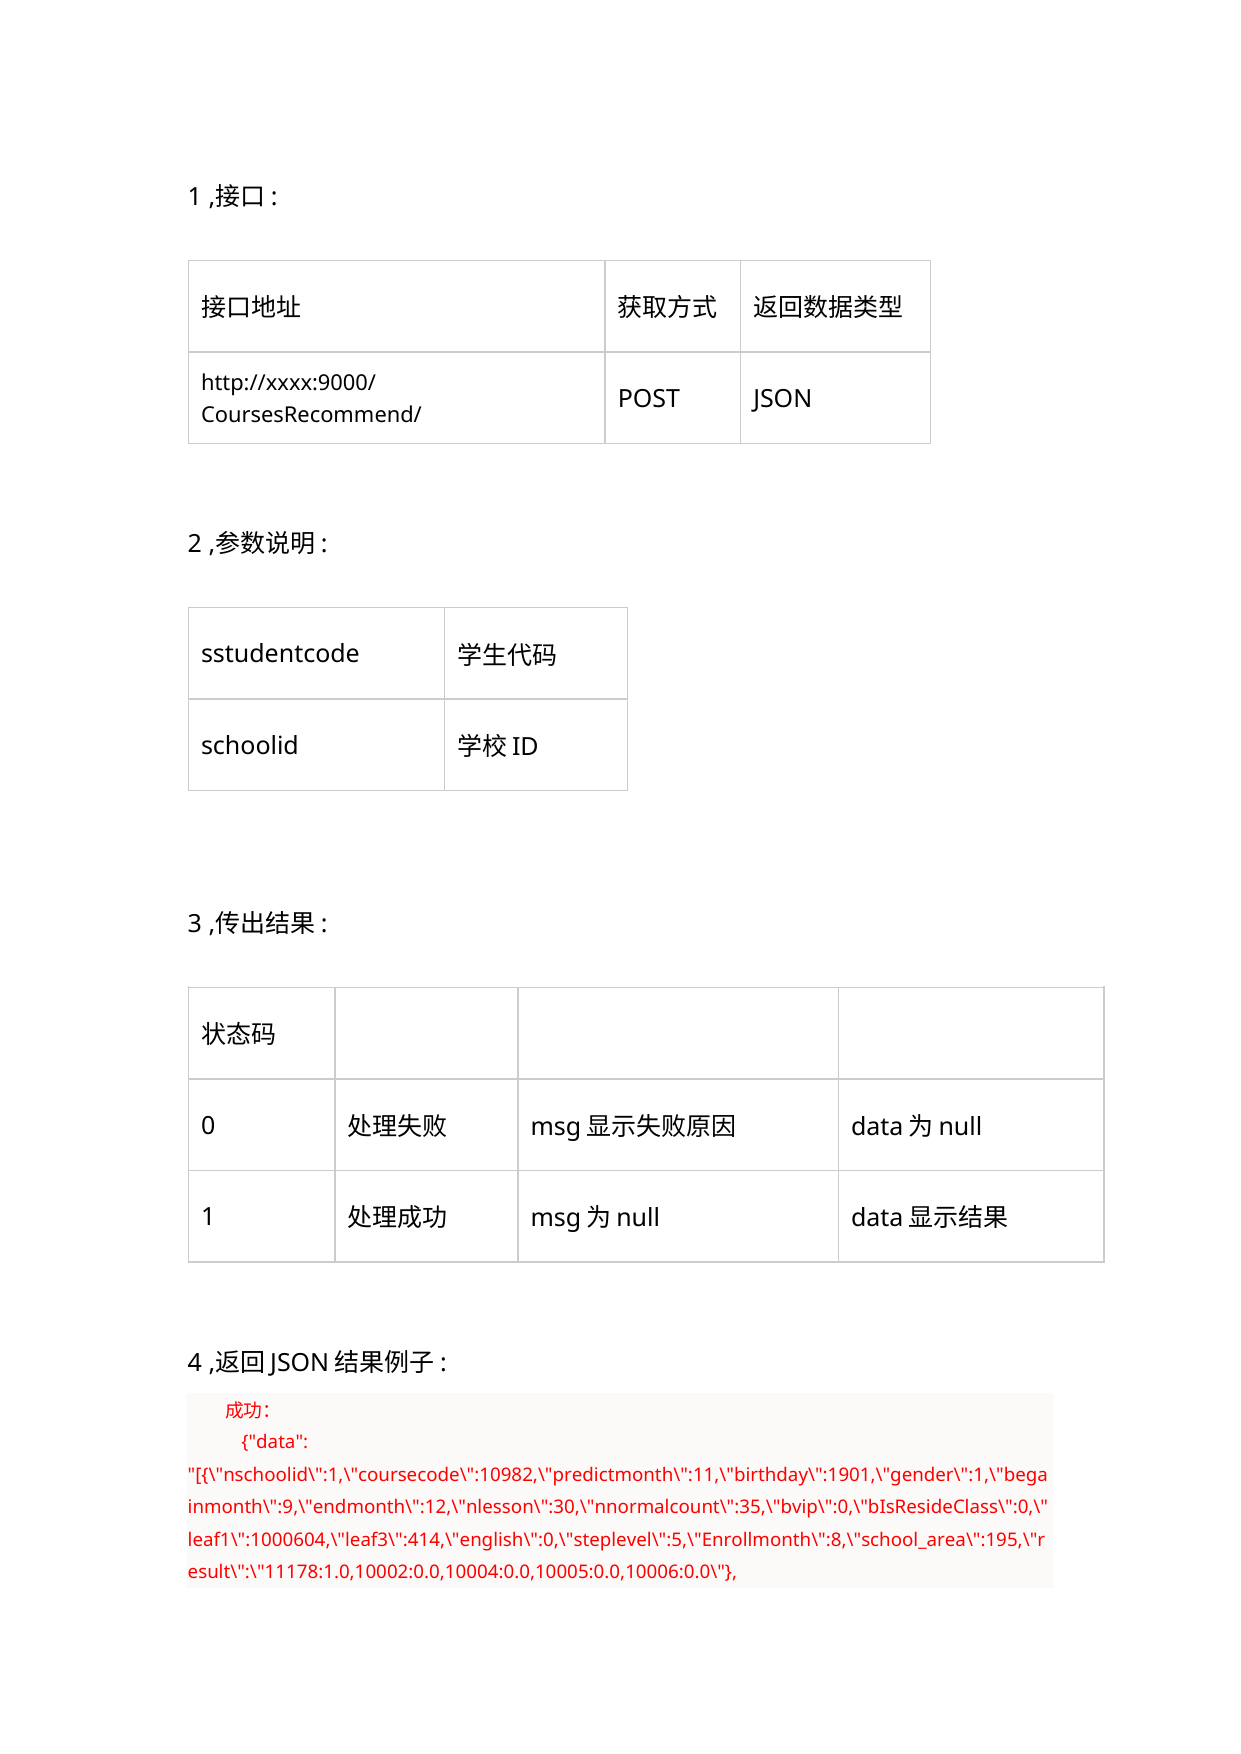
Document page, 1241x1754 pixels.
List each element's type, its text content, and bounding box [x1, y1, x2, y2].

table_cell msg为null [519, 1171, 838, 1261]
table_cell data为null [839, 1080, 1103, 1169]
table_cell 0 [189, 1080, 334, 1169]
text 成功： [187, 1393, 1053, 1425]
table_header [519, 988, 838, 1078]
table_cell data显示结果 [839, 1171, 1103, 1261]
text 3 ,传出结果 : [187, 889, 1053, 954]
table_cell http://xxxx:9000/CoursesRecommend/ [189, 353, 604, 443]
text 4 ,返回JSON结果例子 : [187, 1328, 1053, 1393]
table_header 状态码 [189, 988, 334, 1078]
text 2 ,参数说明 : [187, 509, 1053, 574]
table_header 学生代码 [445, 608, 627, 698]
table_cell 1 [189, 1171, 334, 1261]
table_header [336, 988, 517, 1078]
table_header sstudentcode [189, 608, 444, 698]
table_cell 学校ID [445, 700, 627, 790]
table_header 返回数据类型 [741, 261, 930, 351]
table_cell 处理失败 [336, 1080, 517, 1169]
table_cell schoolid [189, 700, 444, 790]
table_header 接口地址 [189, 261, 604, 351]
table_cell JSON [741, 353, 930, 443]
table_header [839, 988, 1103, 1078]
table_cell POST [606, 353, 740, 443]
table_header 获取方式 [606, 261, 740, 351]
text 1 ,接口 : [187, 162, 1053, 227]
table_cell msg显示失败原因 [519, 1080, 838, 1169]
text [187, 1425, 1053, 1588]
table_cell 处理成功 [336, 1171, 517, 1261]
